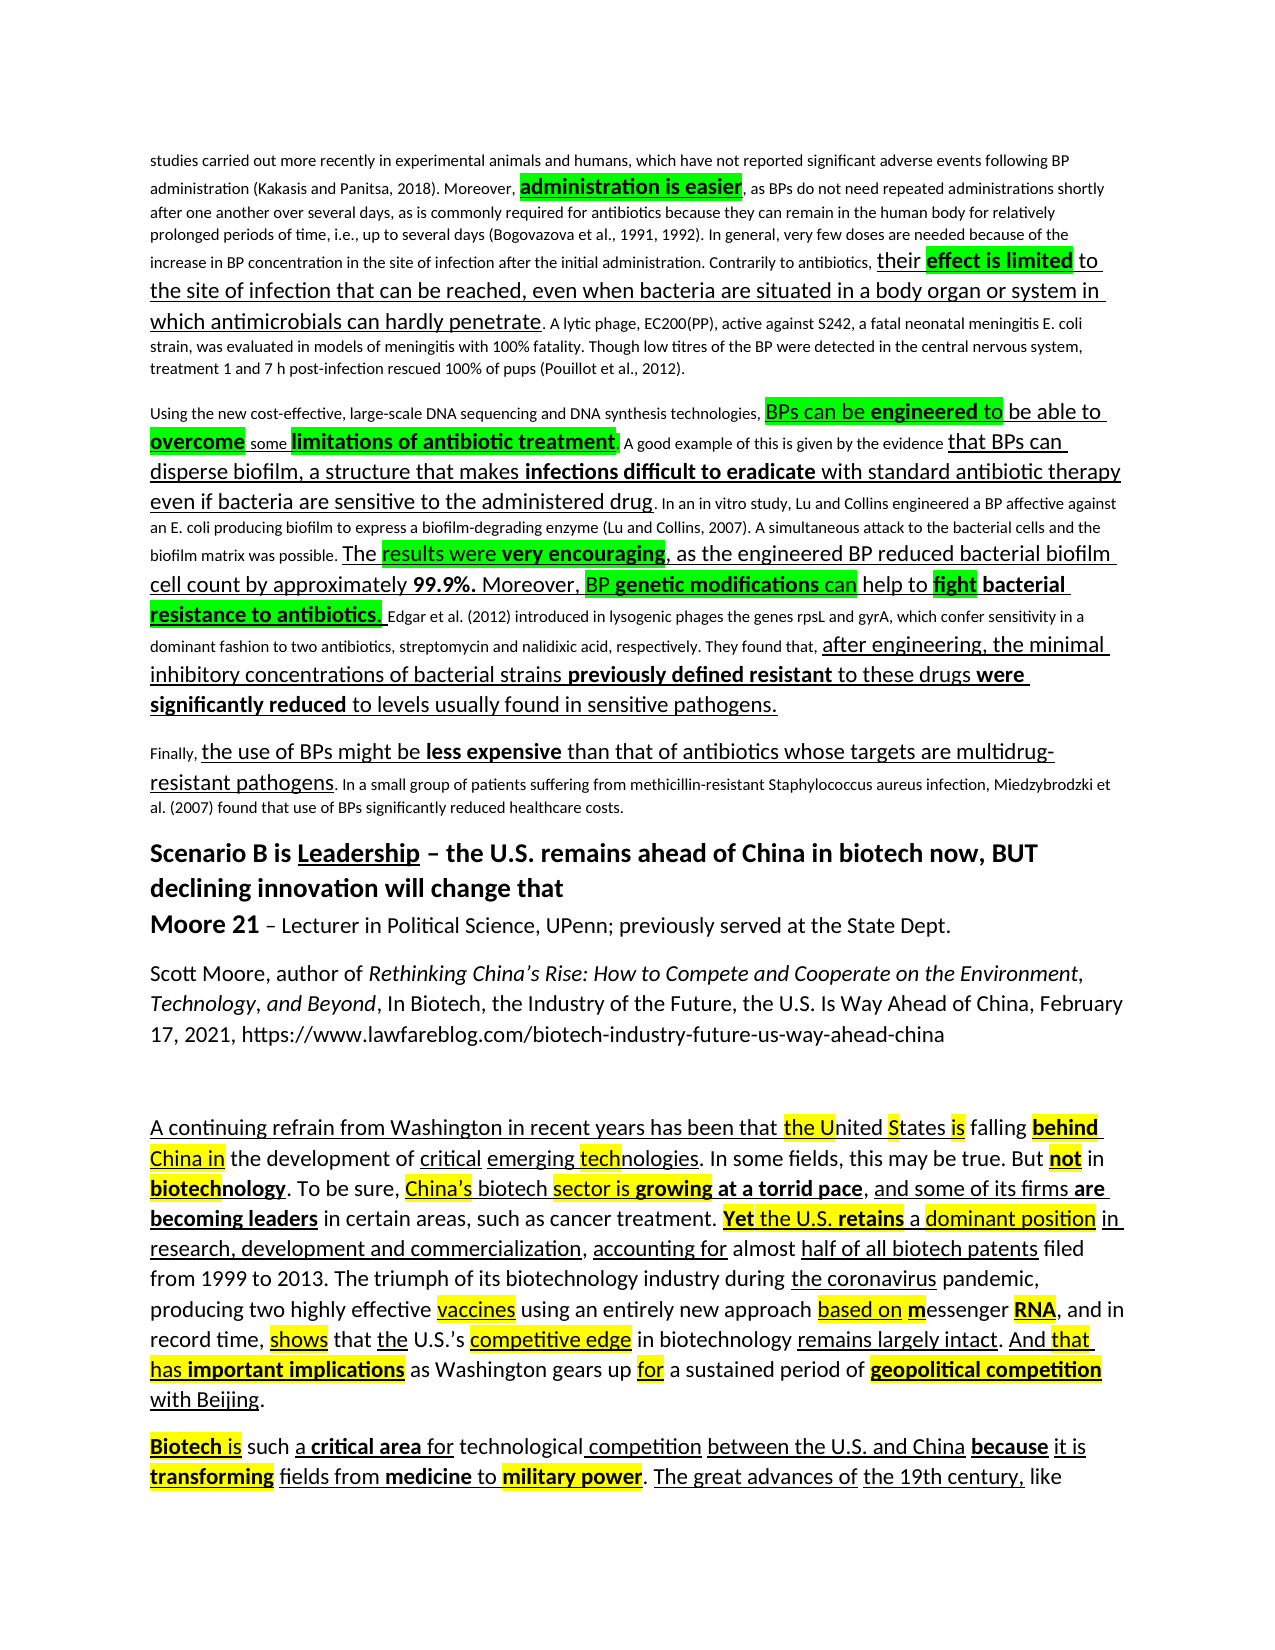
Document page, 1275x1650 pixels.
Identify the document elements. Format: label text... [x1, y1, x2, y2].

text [150, 1432, 1125, 1491]
text Moore 21 – Lecturer in Political Science, UPenn; previously served at the State Dept. [150, 907, 1125, 940]
text Scott Moore, author of Rethinking China’s Rise: How to Compete and Cooperate on the Environment, Technology, and Beyond, In Biotech, the Industry of the Future, the U.S. Is Way Ahead of China, February 17, 2021, https://www.lawfareblog.com/biotech-industry-future-us-way-ahead-china [150, 959, 1125, 1048]
text Finally, the use of BPs might be less expensive than that of antibiotics whose targets are multidrug-resistant pathogens. In a small group of patients suffering from methicillin-resistant Staphylococcus aureus infection, Miedzybrodzki et al. (2007) found that use of BPs significantly reduced healthcare costs. [150, 737, 1125, 818]
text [150, 150, 1125, 379]
subtitle Scenario B is Leadership – the U.S. remains ahead of China in biotech now, BUT declining innovation will change that [150, 836, 1125, 904]
text Using the new cost-effective, large-scale DNA sequencing and DNA synthesis technologies, BPs can be engineered to be able to overcome some limitations of antibiotic treatment. A good example of this is given by the evidence that BPs can disperse biofilm, a structure that makes infections difficult to eradicate with standard antibiotic therapy even if bacteria are sensitive to the administered drug. In an in vitro study, Lu and Collins engineered a BP affective against an E. coli producing biofilm to express a biofilm-degrading enzyme (Lu and Collins, 2007). A simultaneous attack to the bacterial cells and the biofilm matrix was possible. The results were very encouraging, as the engineered BP reduced bacterial biofilm cell count by approximately 99.9%. Moreover, BP genetic modifications can help to fight bacterial resistance to antibiotics. Edgar et al. (2012) introduced in lysogenic phages the genes rpsL and gyrA, which confer sensitivity in a dominant fashion to two antibiotics, streptomycin and nalidixic acid, respectively. They found that, after engineering, the minimal inhibitory concentrations of bacterial strains previously defined resistant to these drugs were significantly reduced to levels usually found in sensitive pathogens. [150, 397, 1125, 719]
text A continuing refrain from Washington in recent years has been that the United States is falling behind China in the development of critical emerging technologies. In some fields, this may be true. But not in biotechnology. To be sure, China’s biotech sector is growing at a torrid pace, and some of its firms are becoming leaders in certain areas, such as cancer treatment. Yet the U.S. retains a dominant position in research, development and commercialization, accounting for almost half of all biotech patents filed from 1999 to 2013. The triumph of its biotechnology industry during the coronavirus pandemic, producing two highly effective vaccines using an entirely new approach based on messenger RNA, and in record time, shows that the U.S.’s competitive edge in biotechnology remains largely intact. And that has important implications as Washington gears up for a sustained period of geopolitical competition with Beijing. [150, 1113, 1125, 1413]
